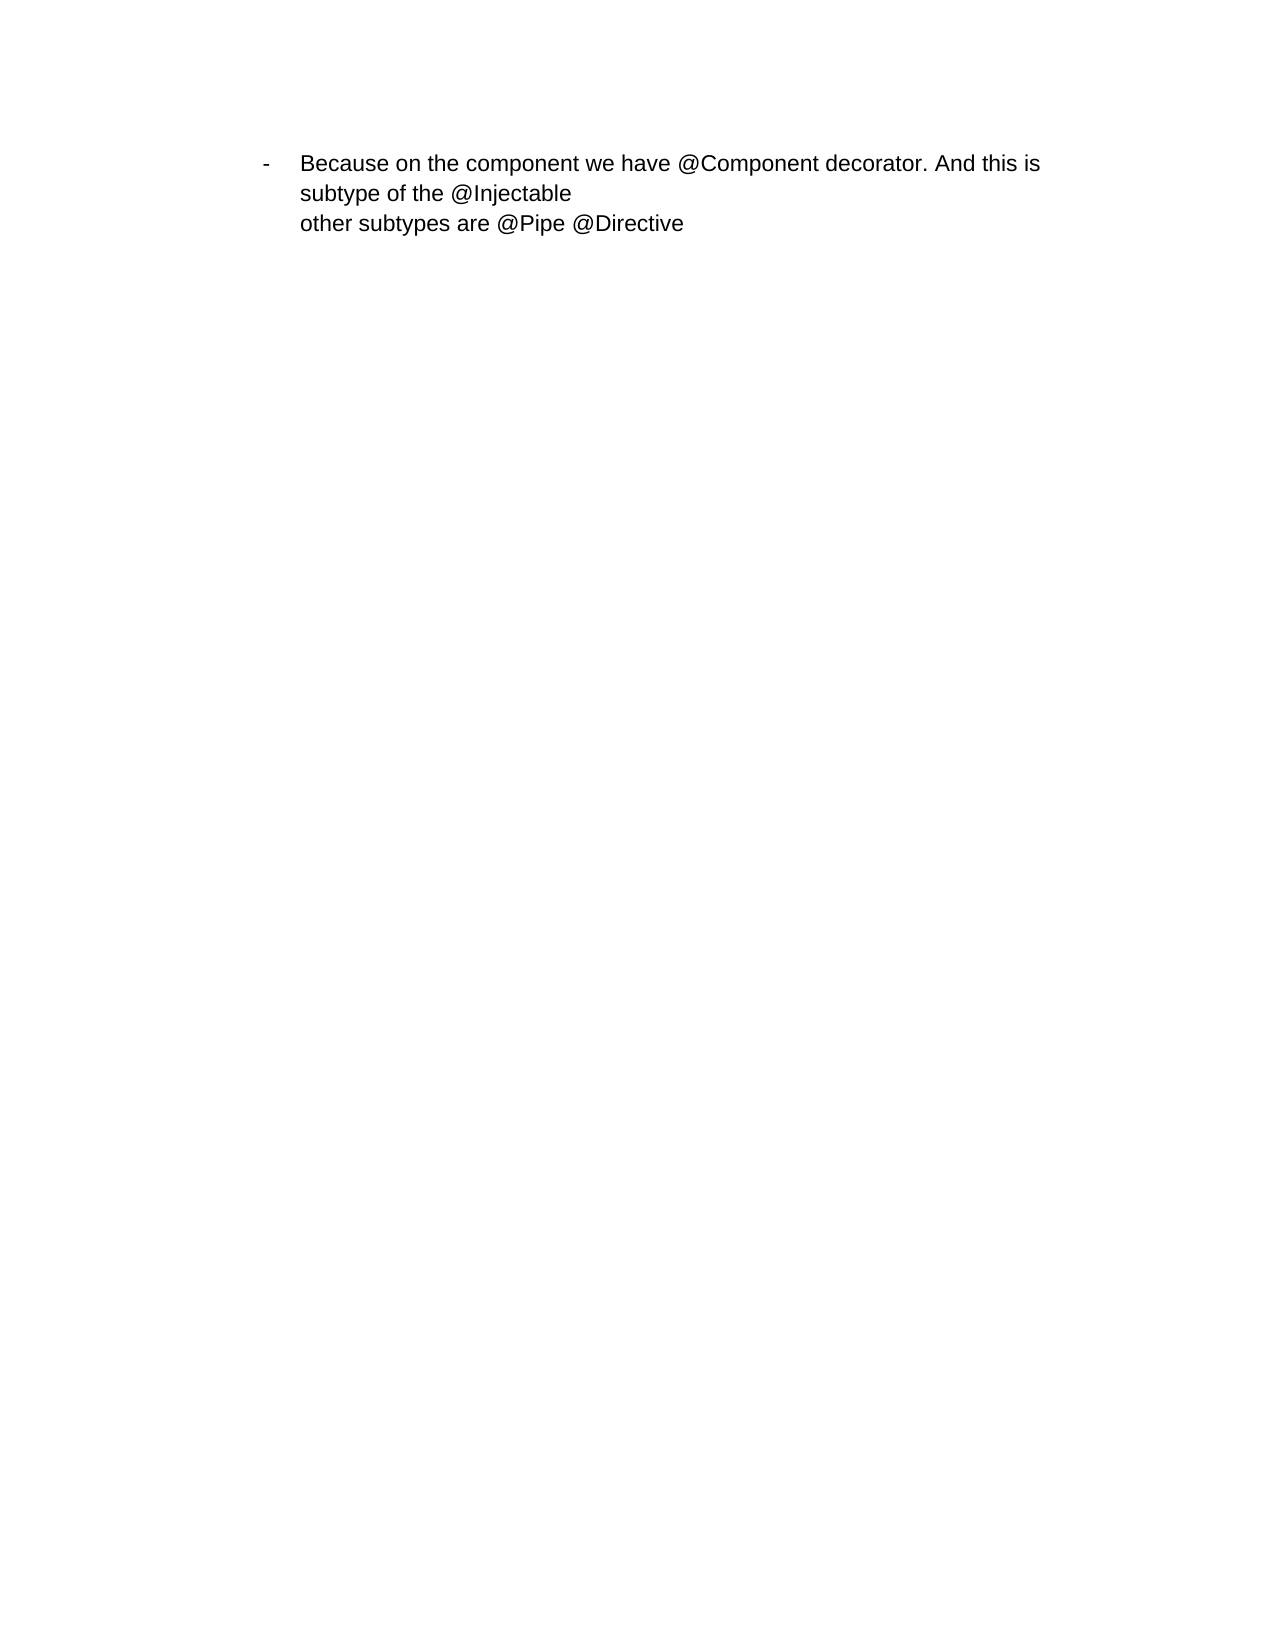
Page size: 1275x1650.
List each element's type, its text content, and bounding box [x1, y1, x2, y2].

list Because on the component we have @Component decorator. And this is subtype of the @Injectable other subtypes are @Pipe @Directive [262, 150, 1125, 237]
